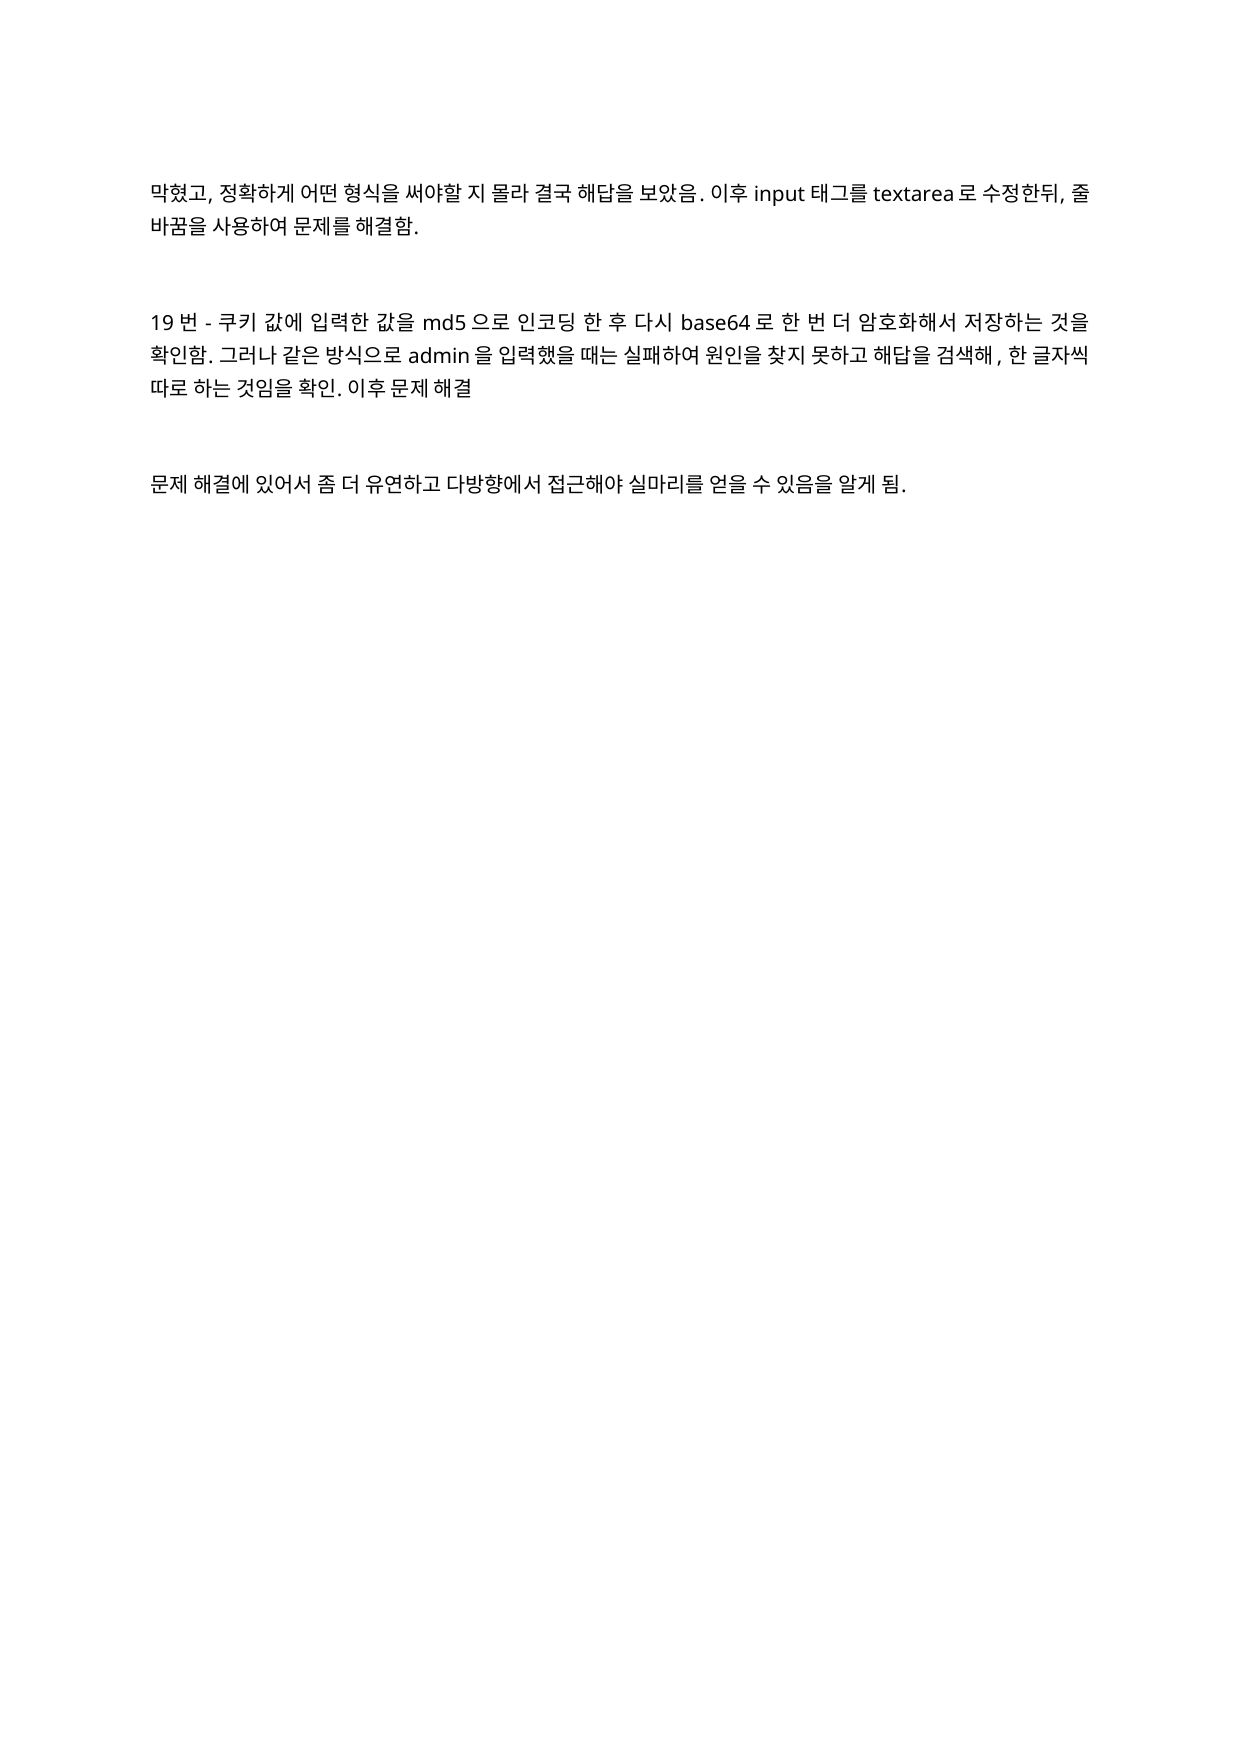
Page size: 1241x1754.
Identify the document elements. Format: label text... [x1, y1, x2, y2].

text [150, 177, 1090, 240]
text 문제 해결에 있어서 좀 더 유연하고 다방향에서 접근해야 실마리를 얻을 수 있음을 알게 됨. [150, 469, 1090, 499]
text 19번 - 쿠키 값에 입력한 값을 md5으로 인코딩 한 후 다시 base64로 한 번 더 암호화해서 저장하는 것을 확인함. 그러나 같은 방식으로 admin을 입력했을 때는 실패하여 원인을 찾지 못하고 해답을 검색해, 한 글자씩 따로 하는 것임을 확인. 이후 문제 해결 [150, 307, 1090, 402]
